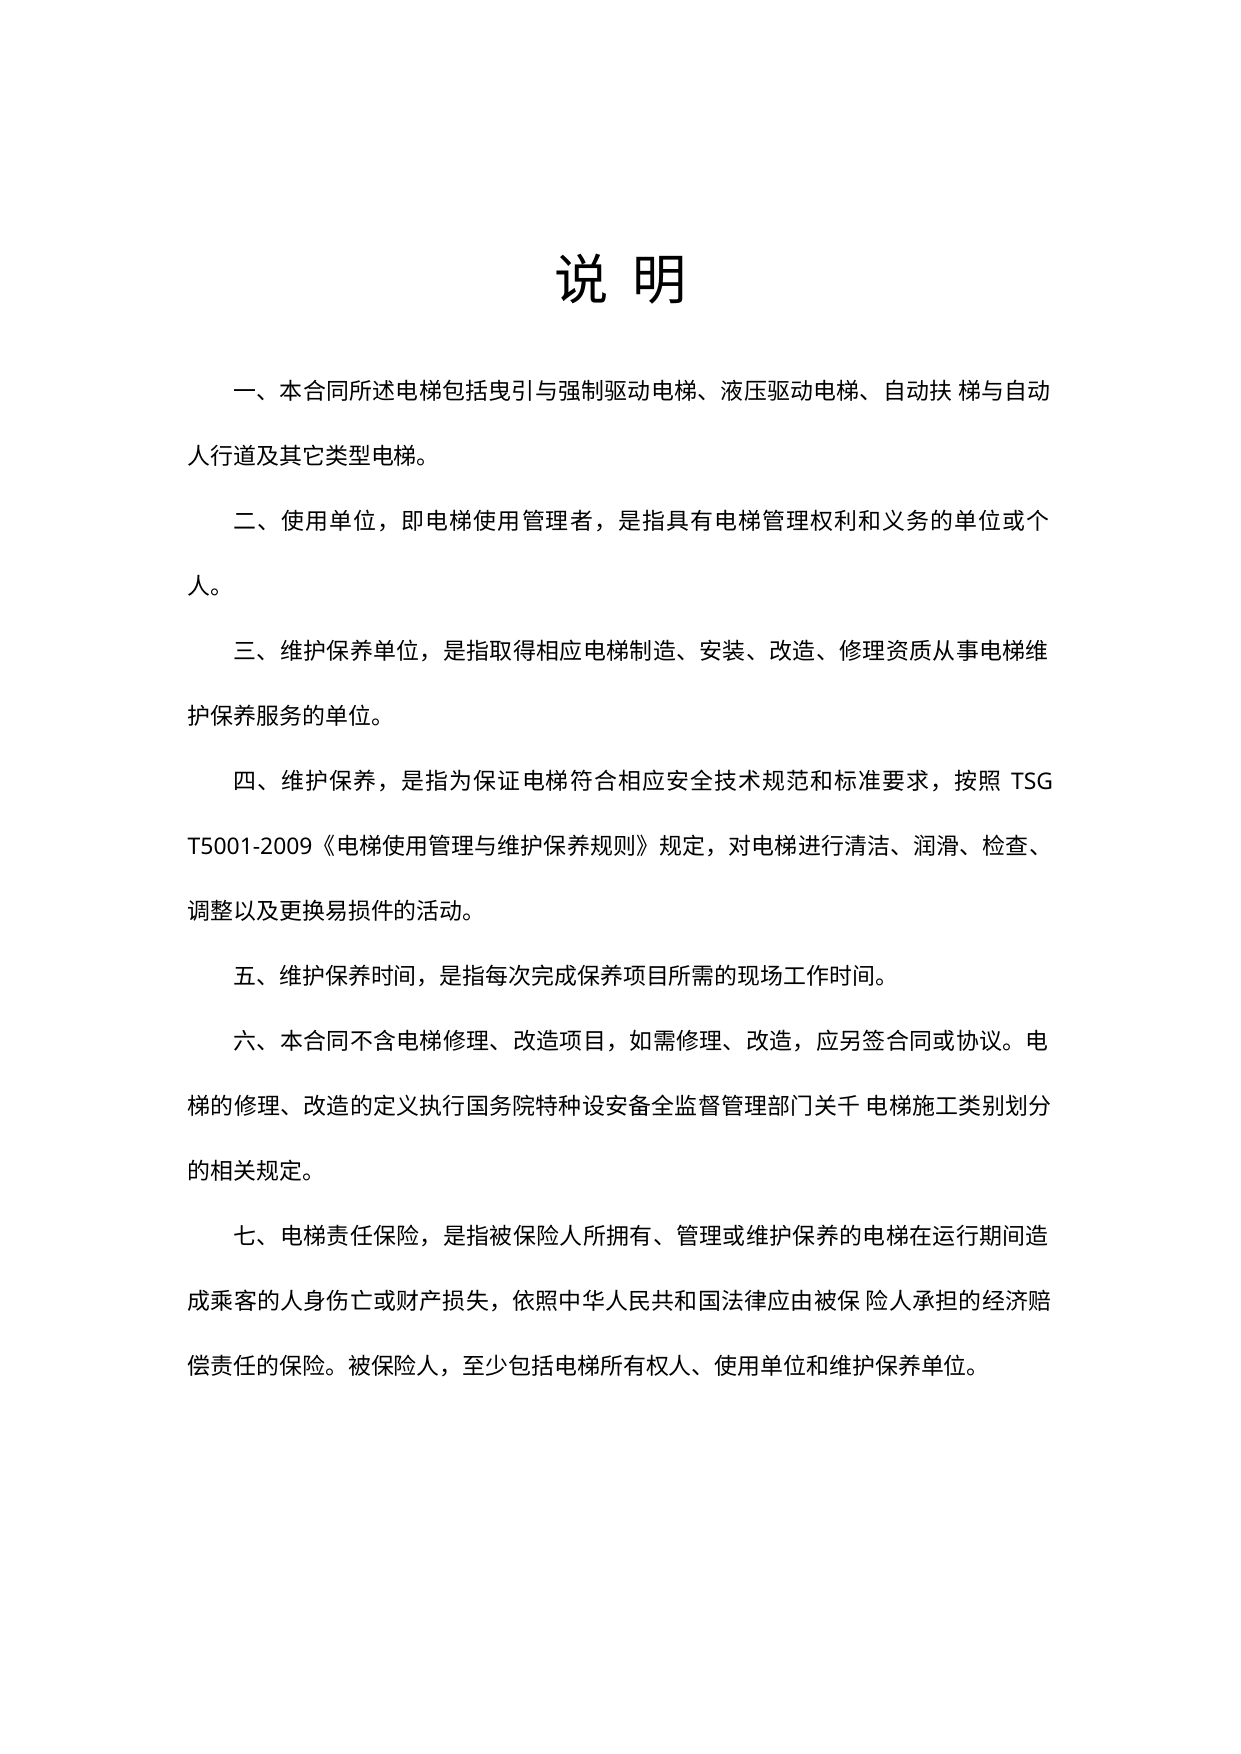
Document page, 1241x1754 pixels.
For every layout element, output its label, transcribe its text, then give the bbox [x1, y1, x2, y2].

text 二、使用单位，即电梯使用管理者，是指具有电梯管理权利和义务的单位或个人。 [187, 487, 1053, 617]
text 一、本合同所述电梯包括曳引与强制驱动电梯、液压驱动电梯、自动扶 梯与自动人行道及其它类型电梯。 [187, 357, 1053, 487]
text 六、本合同不含电梯修理、改造项目，如需修理、改造，应另签合同或协议。电梯的修理、改造的定义执行国务院特种设安备全监督管理部门关千 电梯施工类别划分的相关规定。 [187, 1007, 1053, 1202]
text 五、维护保养时间，是指每次完成保养项目所需的现场工作时间。 [187, 942, 1053, 1007]
text 说 明 [187, 227, 1053, 324]
text 七、电梯责任保险，是指被保险人所拥有、管理或维护保养的电梯在运行期间造成乘客的人身伤亡或财产损失，依照中华人民共和国法律应由被保 险人承担的经济赔偿责任的保险。被保险人，至少包括电梯所有权人、使用单位和维护保养单位。 [187, 1202, 1053, 1397]
text 三、维护保养单位，是指取得相应电梯制造、安装、改造、修理资质从事电梯维护保养服务的单位。 [187, 617, 1053, 747]
text 四、维护保养，是指为保证电梯符合相应安全技术规范和标准要求，按照 TSG T5001-2009《电梯使用管理与维护保养规则》规定，对电梯进行清洁、润滑、检查、调整以及更换易损件的活动。 [187, 747, 1053, 942]
